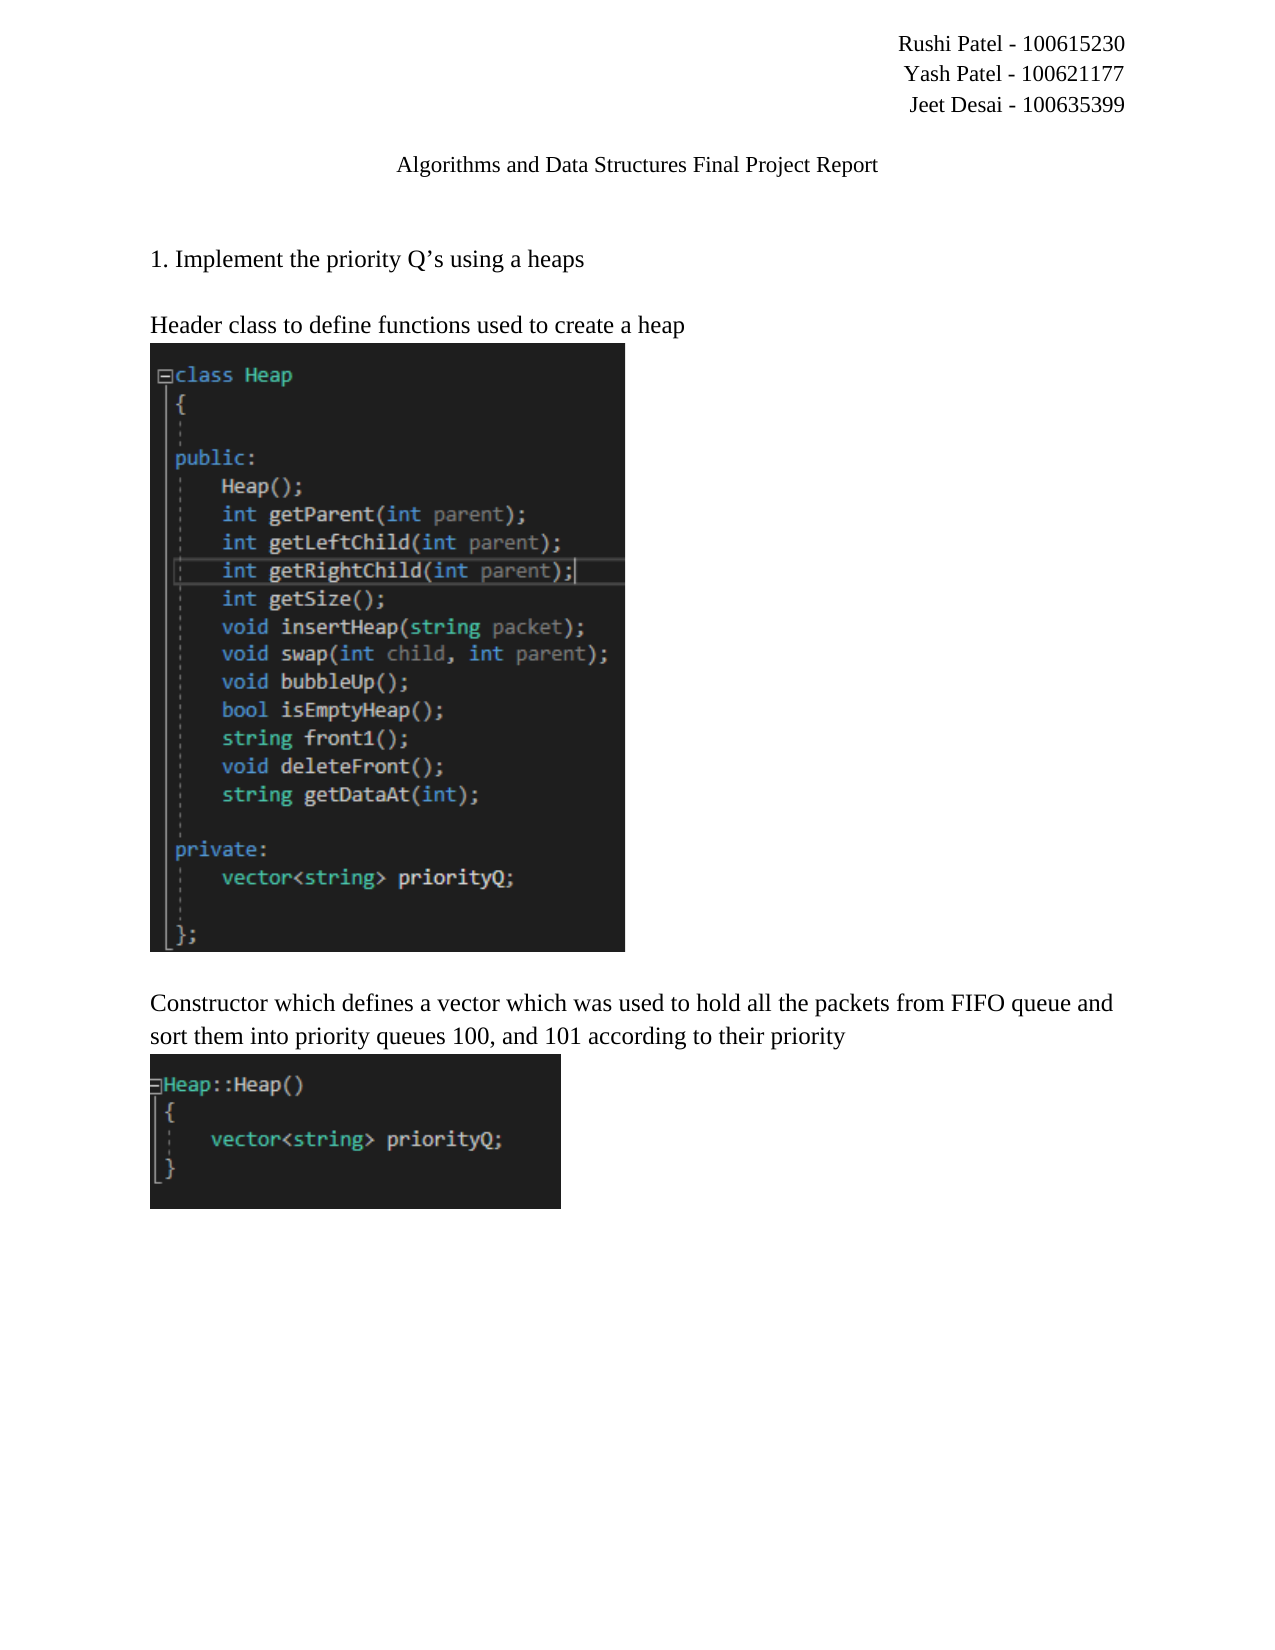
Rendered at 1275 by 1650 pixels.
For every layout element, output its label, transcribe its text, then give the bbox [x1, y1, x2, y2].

picture [150, 1054, 561, 1209]
text 1. Implement the priority Q’s using a heaps [150, 244, 1125, 273]
text Header class to define functions used to create a heap [150, 311, 1125, 339]
text Constructor which defines a vector which was used to hold all the packets from FIFO queue and sort them into priority queues 100, and 101 according to their priority [150, 988, 1125, 1050]
picture [150, 343, 625, 952]
